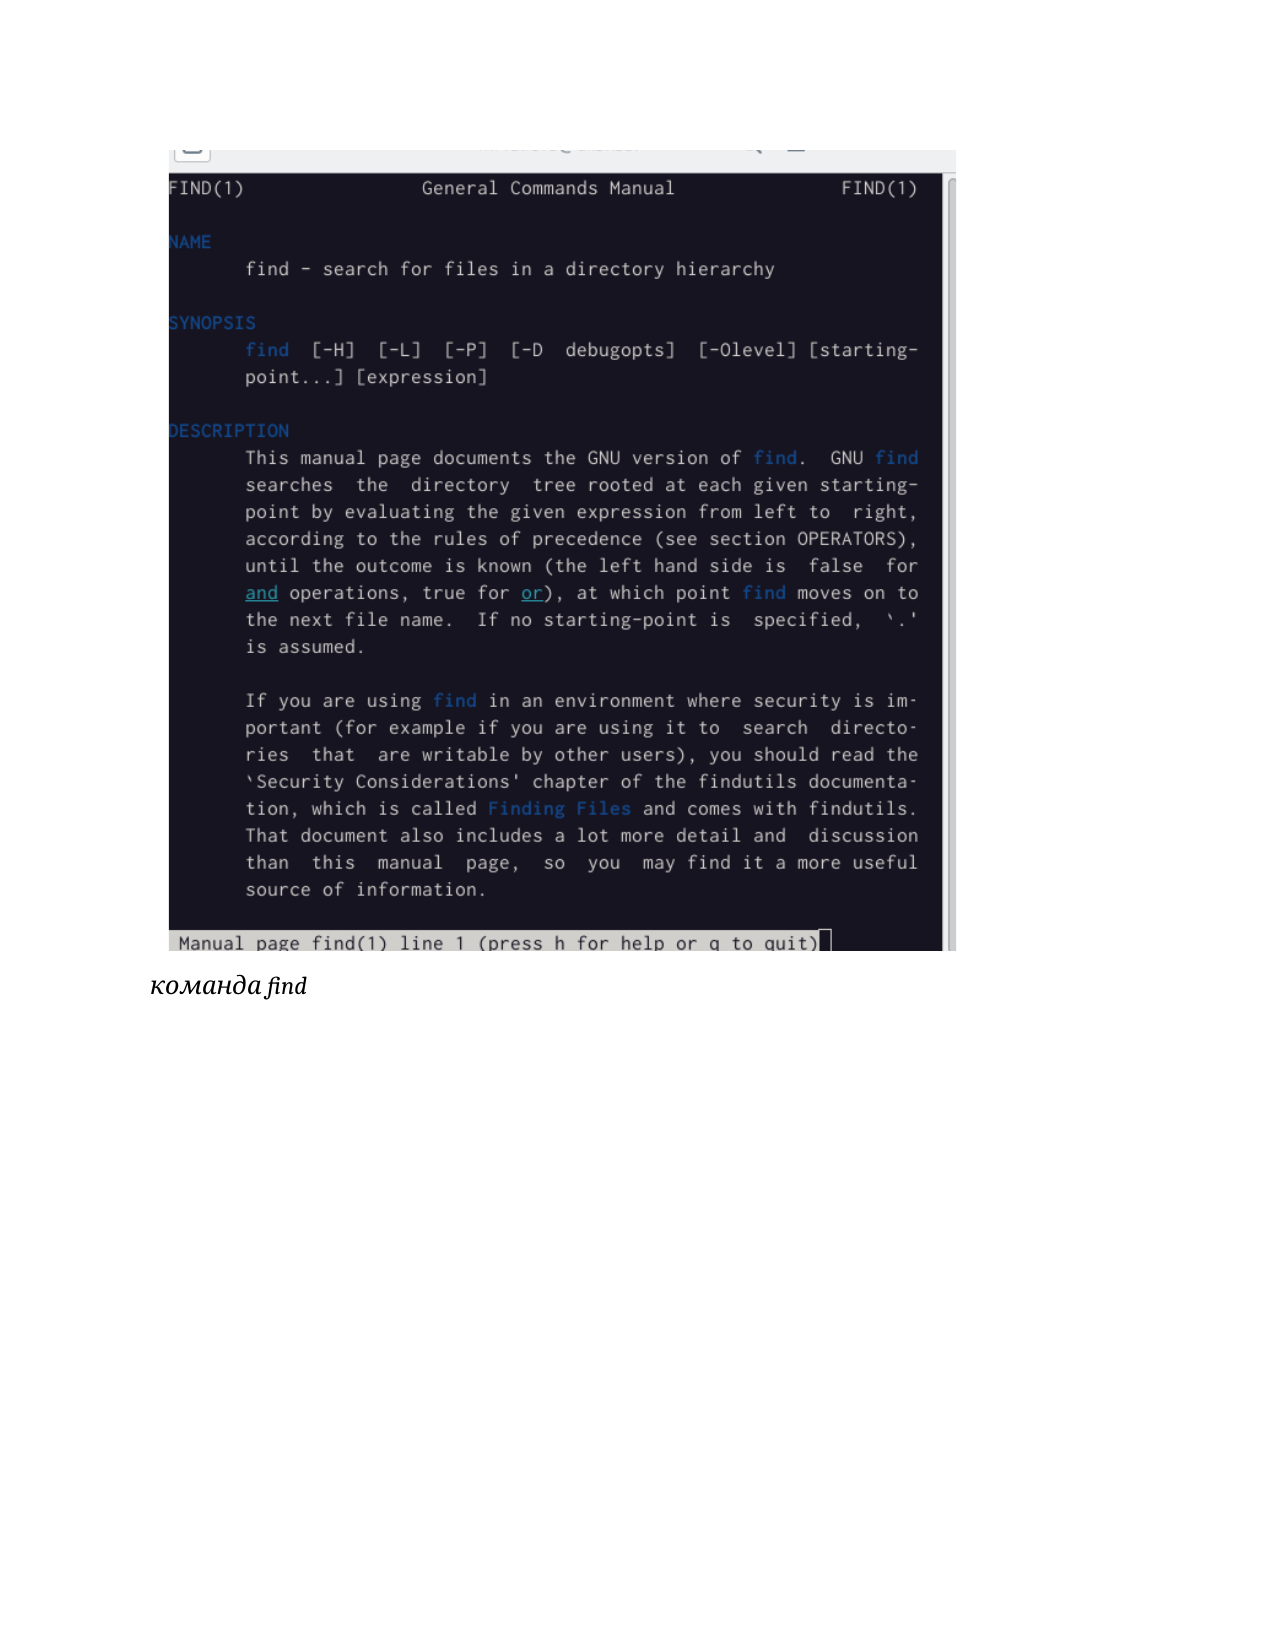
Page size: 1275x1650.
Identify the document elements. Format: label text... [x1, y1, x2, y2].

picture [168, 150, 957, 951]
text команда find [150, 972, 1125, 1001]
